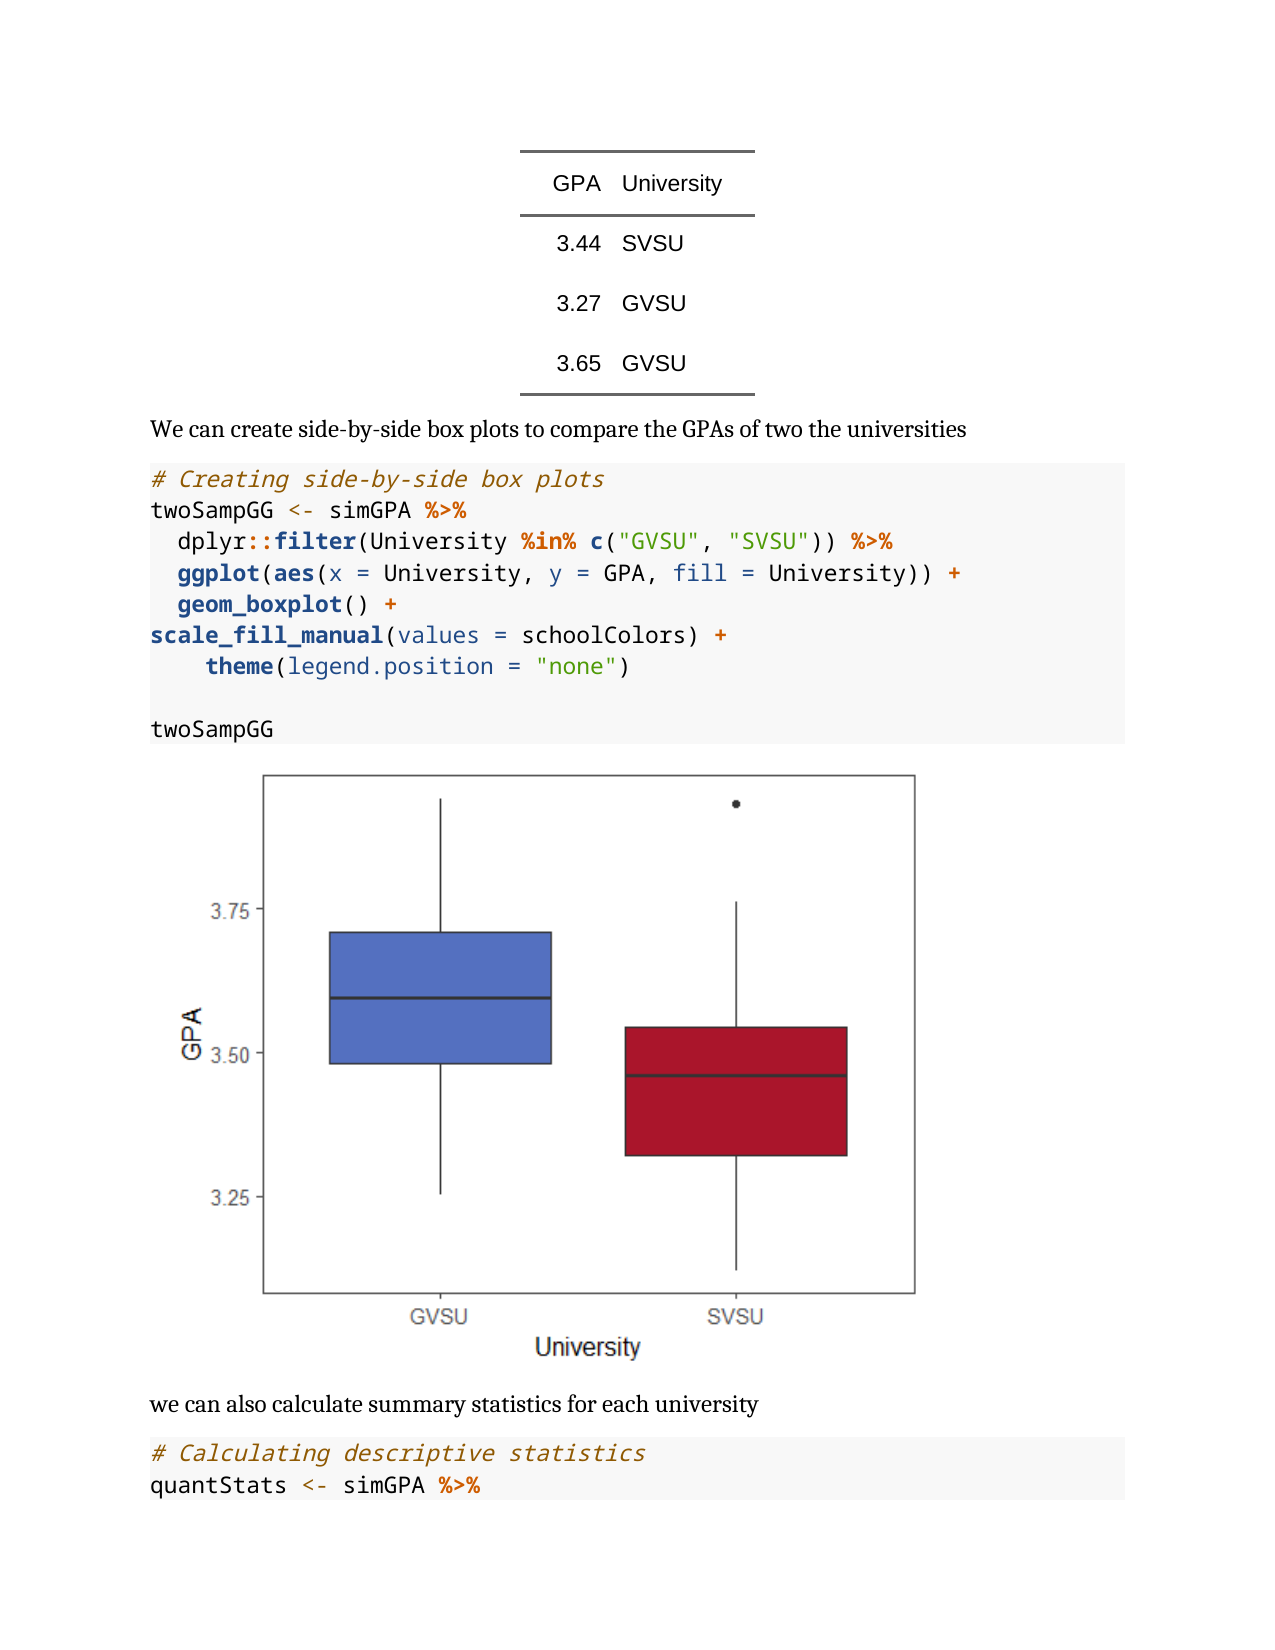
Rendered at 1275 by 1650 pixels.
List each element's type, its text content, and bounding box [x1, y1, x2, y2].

table_cell GVSU [611, 274, 755, 333]
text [150, 1437, 1125, 1500]
text # Creating side-by-side box plots twoSampGG <- simGPA %>% dplyr::filter(University %in% c("GVSU", "SVSU")) %>% ggplot(aes(x = University, y = GPA, fill = University)) + geom_boxplot() + scale_fill_manual(values = schoolColors) + theme(legend.position = "none") twoSampGG [150, 463, 1125, 744]
table_cell SVSU [611, 217, 755, 274]
table_cell 3.27 [520, 274, 611, 333]
picture [168, 764, 927, 1372]
table_cell 3.44 [520, 217, 611, 274]
text We can create side-by-side box plots to compare the GPAs of two the universities [150, 415, 1125, 444]
table_cell GVSU [611, 334, 755, 393]
table_cell 3.65 [520, 334, 611, 393]
text we can also calculate summary statistics for each university [150, 1390, 1125, 1419]
table_header GPA [520, 153, 611, 214]
table_header University [611, 153, 755, 214]
